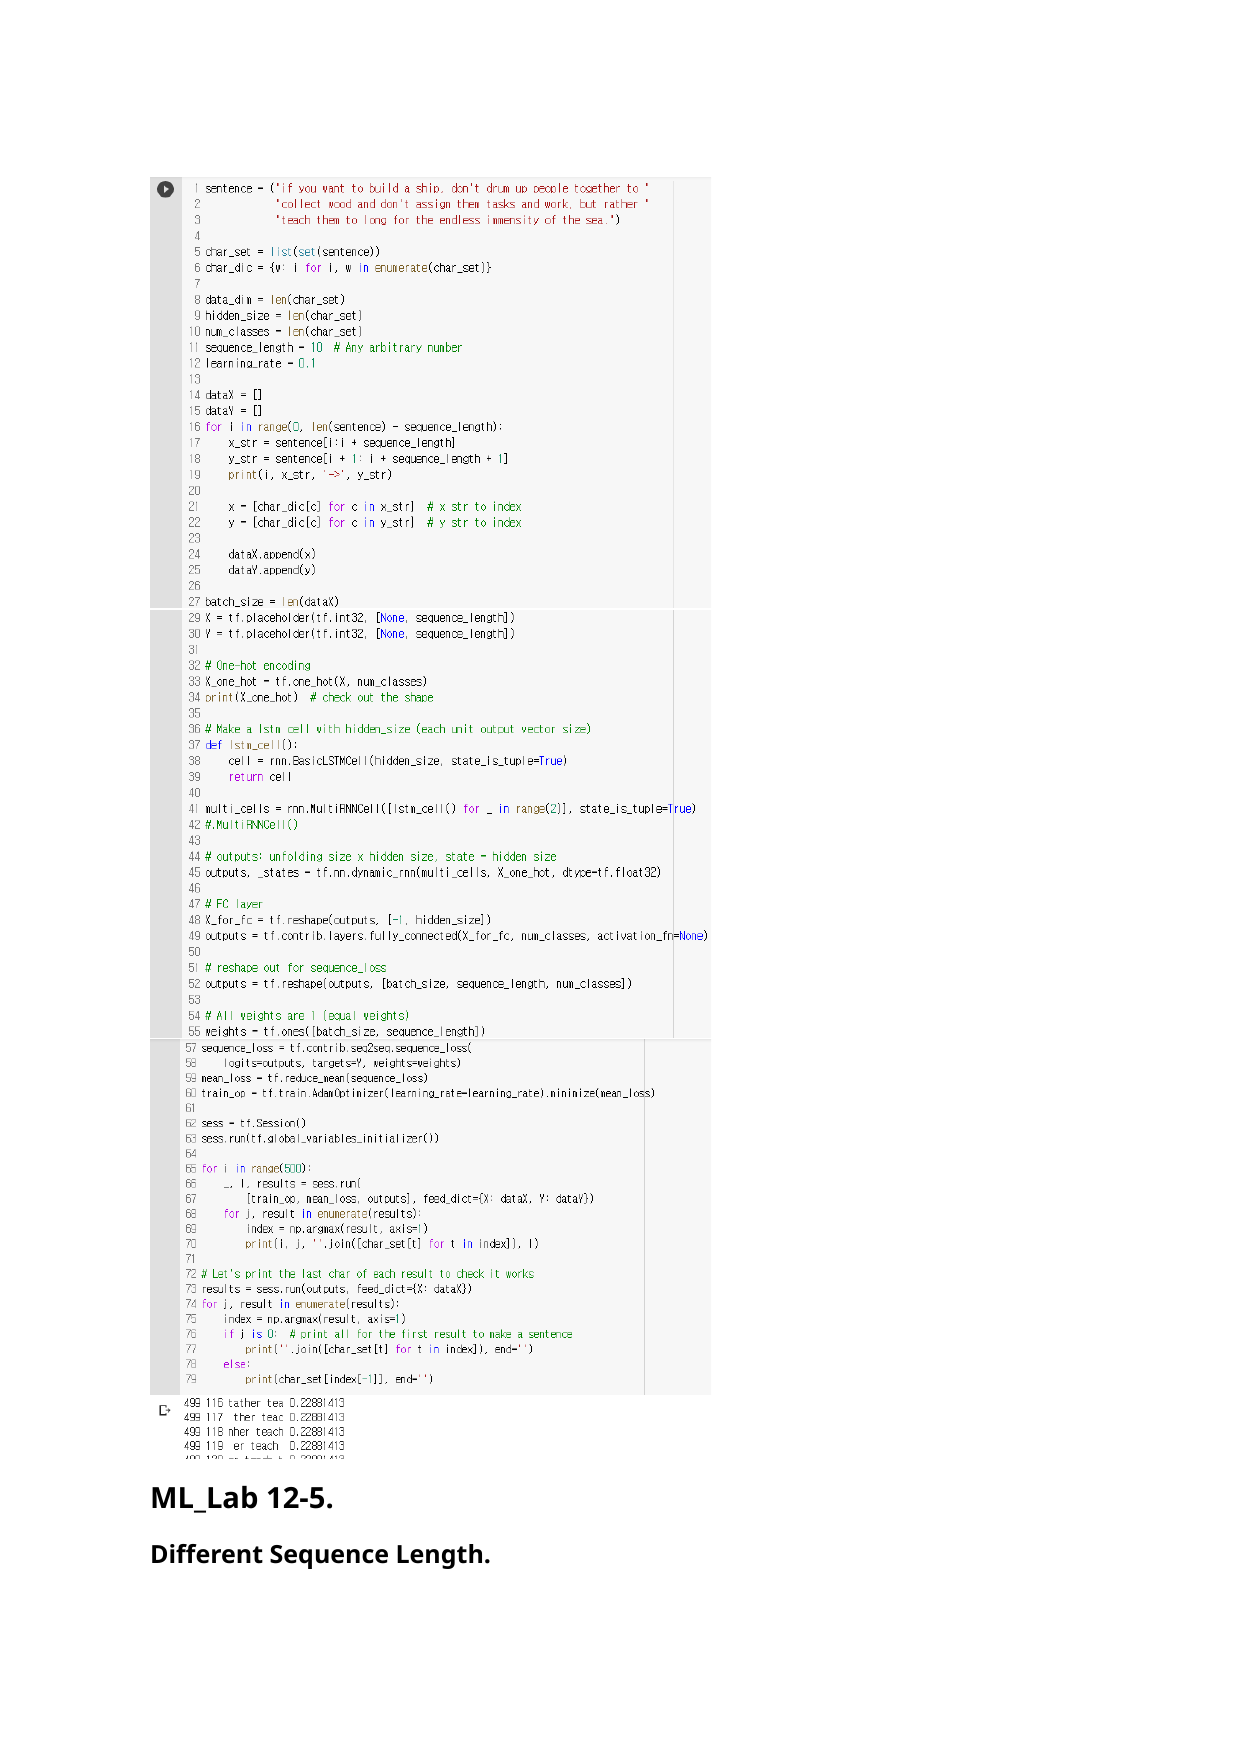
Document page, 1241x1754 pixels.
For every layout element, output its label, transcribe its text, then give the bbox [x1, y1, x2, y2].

picture [150, 177, 712, 608]
text Different Sequence Length. [150, 1537, 1090, 1571]
picture [150, 610, 712, 1038]
text ML_Lab 12-5. [150, 1477, 1090, 1517]
picture [150, 1039, 712, 1459]
